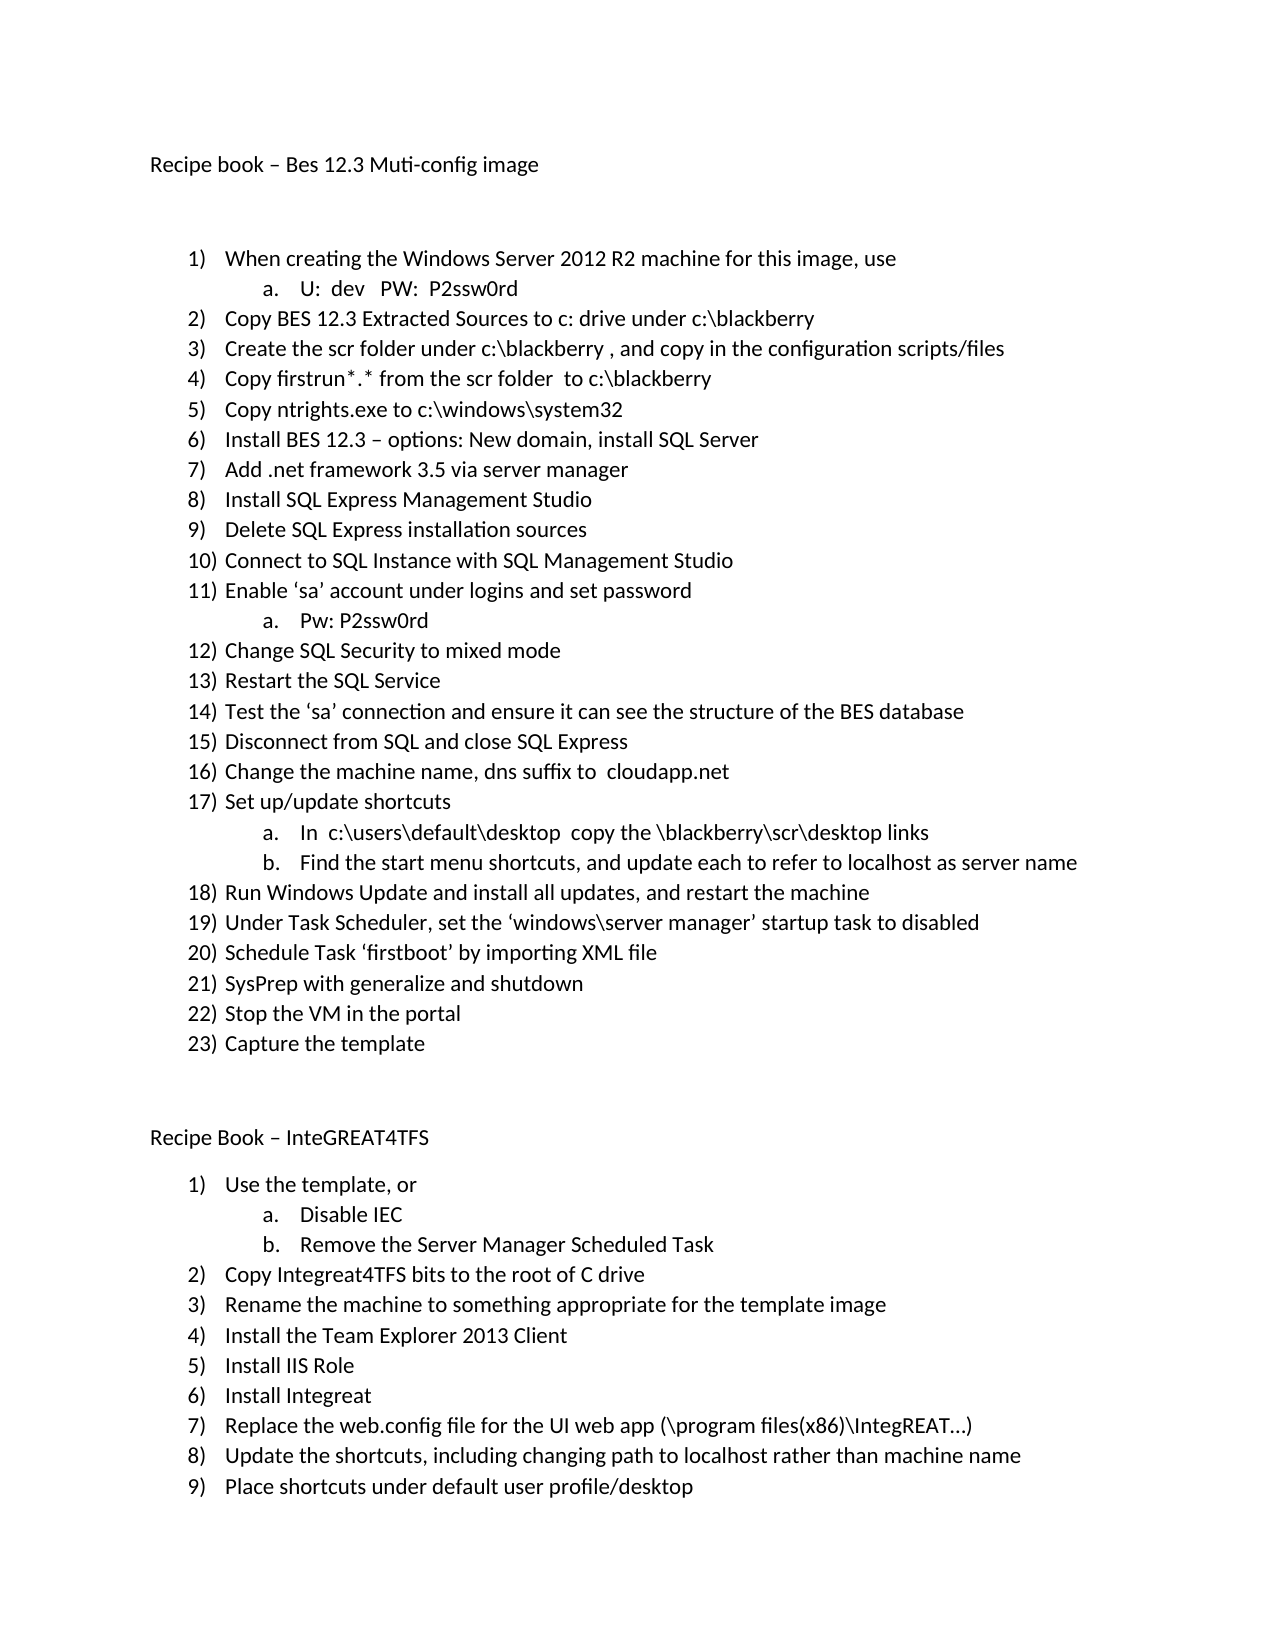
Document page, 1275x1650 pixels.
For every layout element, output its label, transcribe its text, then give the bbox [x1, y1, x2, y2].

list Install the Team Explorer 2013 Client [187, 1321, 1125, 1349]
list Add .net framework 3.5 via server manager [187, 455, 1125, 483]
list Create the scr folder under c:\blackberry , and copy in the configuration scripts/files [187, 334, 1125, 362]
list Pw: P2ssw0rd [262, 606, 1125, 634]
list Install SQL Express Management Studio [187, 485, 1125, 513]
list Install IIS Role [187, 1351, 1125, 1379]
list Rename the machine to something appropriate for the template image [187, 1291, 1125, 1319]
list Under Task Scheduler, set the ‘windows\server manager’ startup task to disabled [187, 908, 1125, 936]
list Remove the Server Manager Scheduled Task [262, 1230, 1125, 1258]
list In c:\users\default\desktop copy the \blackberry\scr\desktop links [262, 818, 1125, 846]
list SysPrep with generalize and shutdown [187, 969, 1125, 997]
list Change the machine name, dns suffix to cloudapp.net [187, 757, 1125, 785]
list Test the ‘sa’ connection and ensure it can see the structure of the BES database [187, 697, 1125, 725]
list Run Windows Update and install all updates, and restart the machine [187, 878, 1125, 906]
list Use the template, or [187, 1170, 1125, 1198]
list Place shortcuts under default user profile/desktop [187, 1472, 1125, 1500]
list Install Integreat [187, 1381, 1125, 1409]
list Disable IEC [262, 1200, 1125, 1228]
list When creating the Windows Server 2012 R2 machine for this image, use [187, 244, 1125, 272]
list Find the start menu shortcuts, and update each to refer to localhost as server name [262, 848, 1125, 876]
list Change SQL Security to mixed mode [187, 636, 1125, 664]
list U: dev PW: P2ssw0rd [262, 274, 1125, 302]
list Copy Integreat4TFS bits to the root of C drive [187, 1260, 1125, 1288]
list Copy BES 12.3 Extracted Sources to c: drive under c:\blackberry [187, 304, 1125, 332]
list Install BES 12.3 – options: New domain, install SQL Server [187, 425, 1125, 453]
list Stop the VM in the portal [187, 999, 1125, 1027]
list Disconnect from SQL and close SQL Express [187, 727, 1125, 755]
list Copy firstrun*.* from the scr folder to c:\blackberry [187, 364, 1125, 393]
list Delete SQL Express installation sources [187, 516, 1125, 544]
list Restart the SQL Service [187, 667, 1125, 695]
list Schedule Task ‘firstboot’ by importing XML file [187, 938, 1125, 967]
list Set up/update shortcuts [187, 787, 1125, 816]
list Copy ntrights.exe to c:\windows\system32 [187, 395, 1125, 423]
text Recipe book – Bes 12.3 Muti-config image [150, 150, 1125, 178]
list Update the shortcuts, including changing path to localhost rather than machine name [187, 1442, 1125, 1470]
text Recipe Book – InteGREAT4TFS [150, 1123, 1125, 1151]
list Replace the web.config file for the UI web app (\program files(x86)\IntegREAT…) [187, 1411, 1125, 1439]
list Enable ‘sa’ account under logins and set password [187, 576, 1125, 604]
list Capture the template [187, 1029, 1125, 1057]
list Connect to SQL Instance with SQL Management Studio [187, 546, 1125, 574]
